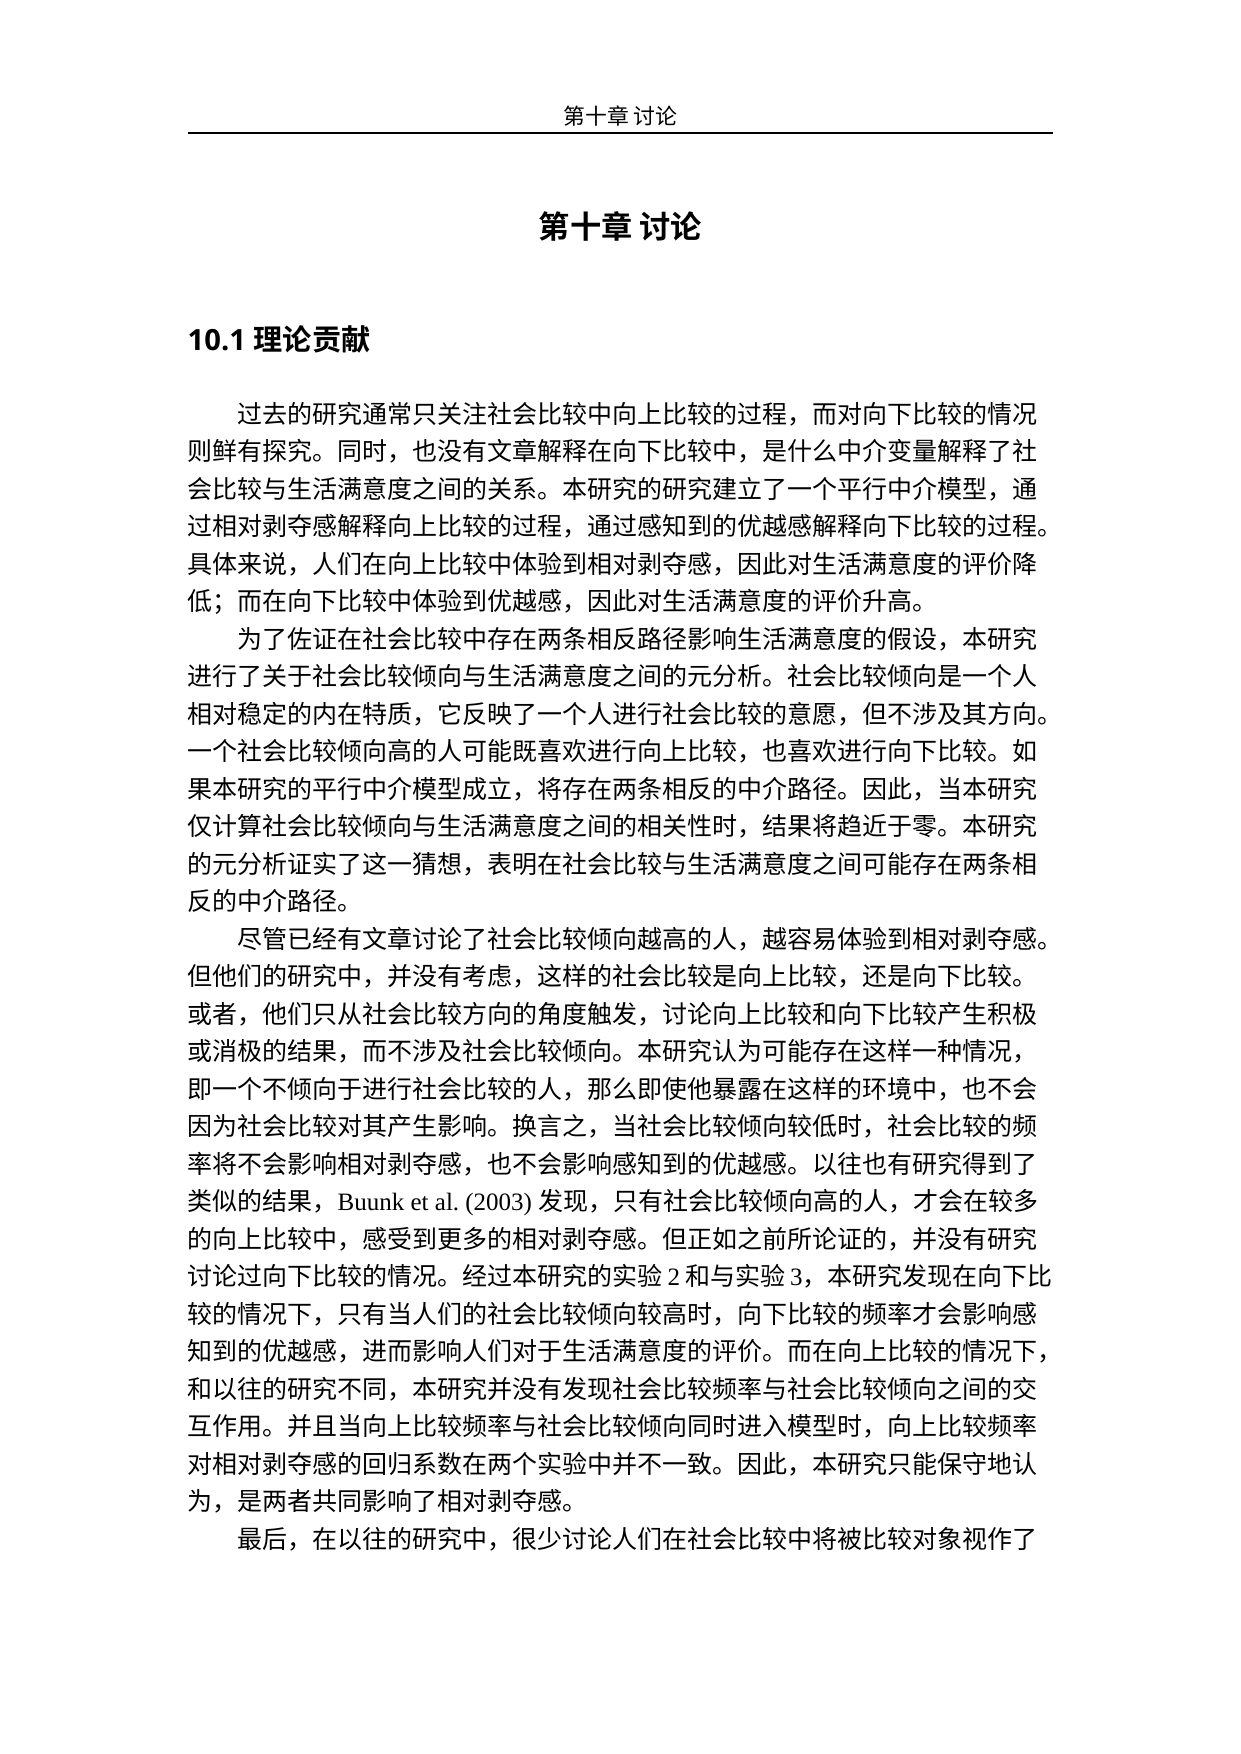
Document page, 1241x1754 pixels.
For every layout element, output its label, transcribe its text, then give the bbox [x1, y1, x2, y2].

text 尽管已经有文章讨论了社会比较倾向越高的人，越容易体验到相对剥夺感。但他们的研究中，并没有考虑，这样的社会比较是向上比较，还是向下比较。或者，他们只从社会比较方向的角度触发，讨论向上比较和向下比较产生积极或消极的结果，而不涉及社会比较倾向。本研究认为可能存在这样一种情况，即一个不倾向于进行社会比较的人，那么即使他暴露在这样的环境中，也不会因为社会比较对其产生影响。换言之，当社会比较倾向较低时，社会比较的频率将不会影响相对剥夺感，也不会影响感知到的优越感。以往也有研究得到了类似的结果，Buunk et al. (2003) 发现，只有社会比较倾向高的人，才会在较多的向上比较中，感受到更多的相对剥夺感。但正如之前所论证的，并没有研究讨论过向下比较的情况。经过本研究的实验2和与实验3，本研究发现在向下比较的情况下，只有当人们的社会比较倾向较高时，向下比较的频率才会影响感知到的优越感，进而影响人们对于生活满意度的评价。而在向上比较的情况下，和以往的研究不同，本研究并没有发现社会比较频率与社会比较倾向之间的交互作用。并且当向上比较频率与社会比较倾向同时进入模型时，向上比较频率对相对剥夺感的回归系数在两个实验中并不一致。因此，本研究只能保守地认为，是两者共同影响了相对剥夺感。 [187, 919, 1053, 1519]
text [187, 1519, 1053, 1556]
subtitle 10.1 理论贡献 [187, 300, 1053, 375]
text 为了佐证在社会比较中存在两条相反路径影响生活满意度的假设，本研究进行了关于社会比较倾向与生活满意度之间的元分析。社会比较倾向是一个人相对稳定的内在特质，它反映了一个人进行社会比较的意愿，但不涉及其方向。一个社会比较倾向高的人可能既喜欢进行向上比较，也喜欢进行向下比较。如果本研究的平行中介模型成立，将存在两条相反的中介路径。因此，当本研究仅计算社会比较倾向与生活满意度之间的相关性时，结果将趋近于零。本研究的元分析证实了这一猜想，表明在社会比较与生活满意度之间可能存在两条相反的中介路径。 [187, 619, 1053, 919]
subtitle 第十章 讨论 [187, 187, 1053, 262]
text 过去的研究通常只关注社会比较中向上比较的过程，而对向下比较的情况则鲜有探究。同时，也没有文章解释在向下比较中，是什么中介变量解释了社会比较与生活满意度之间的关系。本研究的研究建立了一个平行中介模型，通过相对剥夺感解释向上比较的过程，通过感知到的优越感解释向下比较的过程。具体来说，人们在向上比较中体验到相对剥夺感，因此对生活满意度的评价降低；而在向下比较中体验到优越感，因此对生活满意度的评价升高。 [187, 394, 1053, 619]
